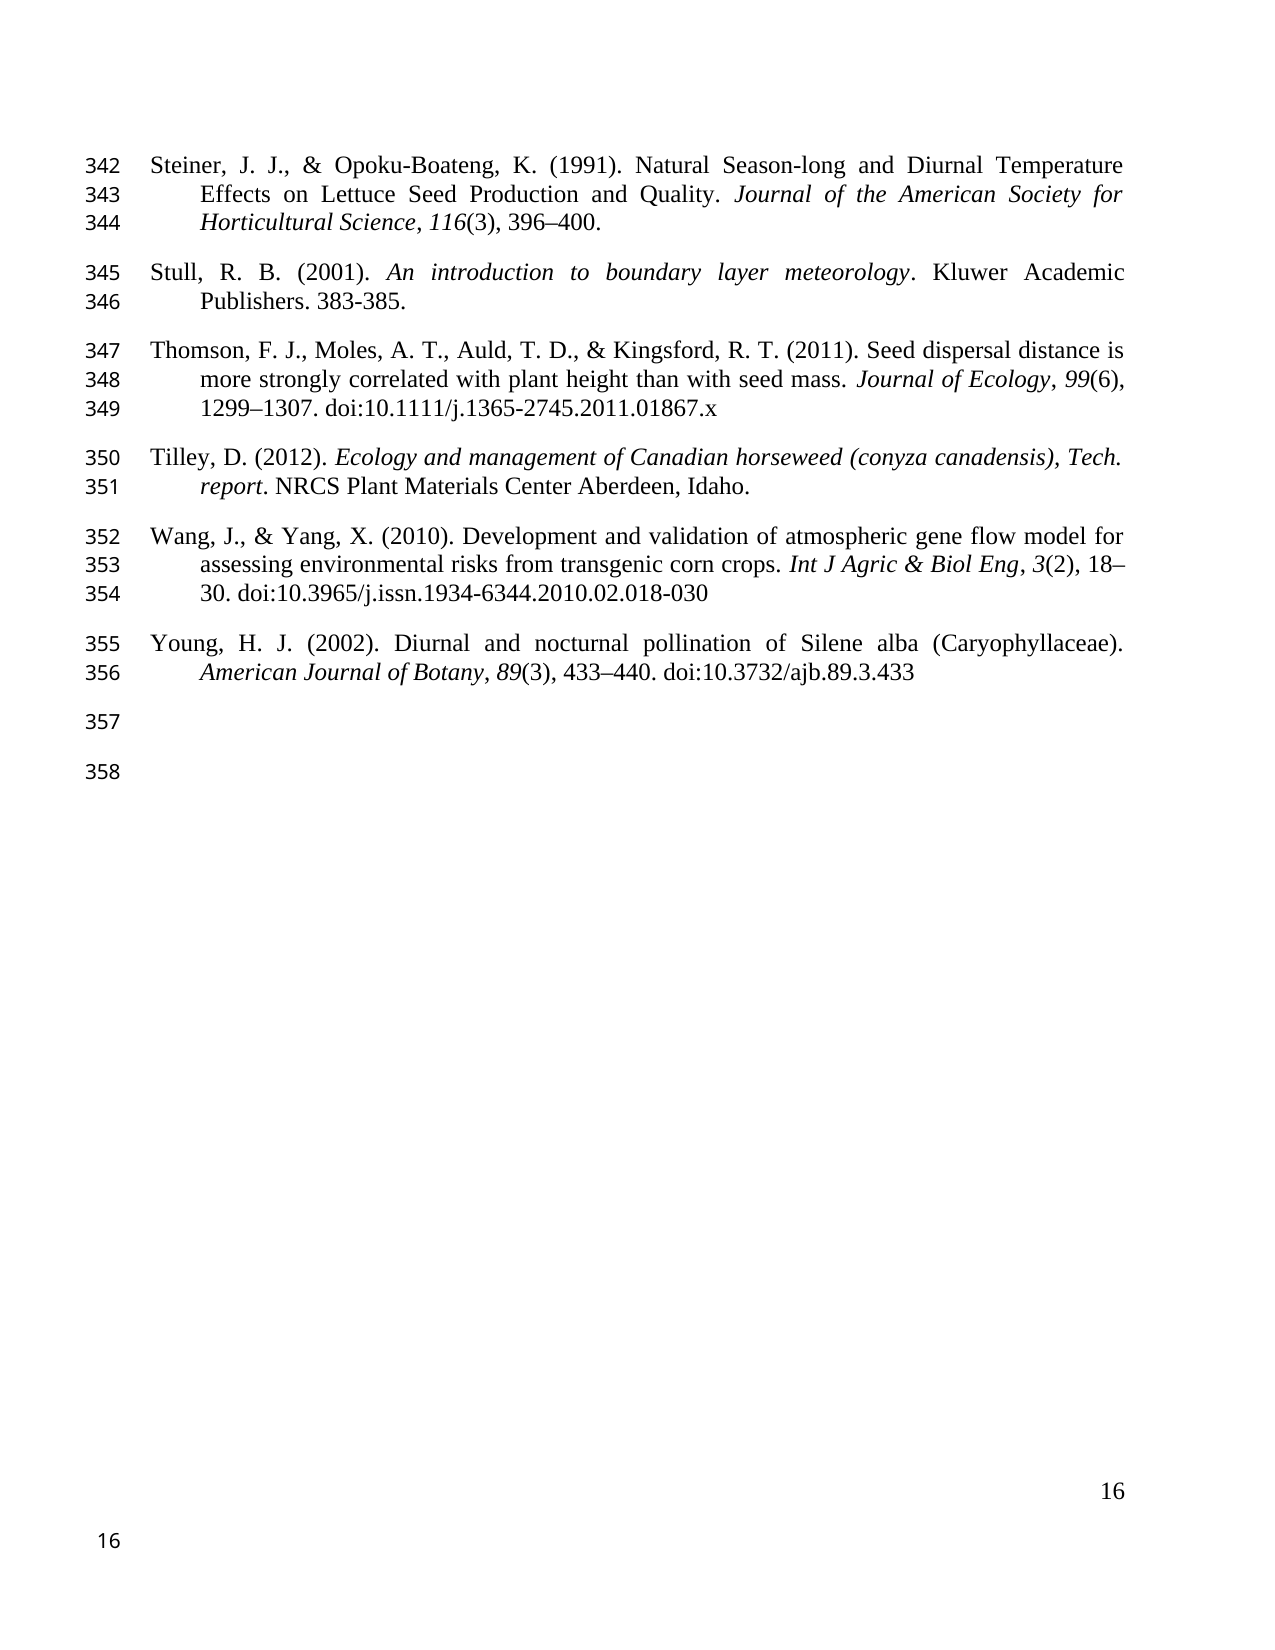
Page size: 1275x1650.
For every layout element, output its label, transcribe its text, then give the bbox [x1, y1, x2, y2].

text Stull, R. B. (2001). An introduction to boundary layer meteorology. Kluwer Academic Publishers. 383-385. [150, 257, 1125, 314]
text Young, H. J. (2002). Diurnal and nocturnal pollination of Silene alba (Caryophyllaceae). American Journal of Botany, 89(3), 433–440. doi:10.3732/ajb.89.3.433 [150, 628, 1125, 685]
text Steiner, J. J., & Opoku-Boateng, K. (1991). Natural Season-long and Diurnal Temperature Effects on Lettuce Seed Production and Quality. Journal of the American Society for Horticultural Science, 116(3), 396–400. [150, 150, 1125, 236]
text Tilley, D. (2012). Ecology and management of Canadian horseweed (conyza canadensis), Tech. report. NRCS Plant Materials Center Aberdeen, Idaho. [150, 442, 1125, 500]
text Wang, J., & Yang, X. (2010). Development and validation of atmospheric gene flow model for assessing environmental risks from transgenic corn crops. Int J Agric & Biol Eng, 3(2), 18–30. doi:10.3965/j.issn.1934-6344.2010.02.018-030 [150, 521, 1125, 607]
text Thomson, F. J., Moles, A. T., Auld, T. D., & Kingsford, R. T. (2011). Seed dispersal distance is more strongly correlated with plant height than with seed mass. Journal of Ecology, 99(6), 1299–1307. doi:10.1111/j.1365-2745.2011.01867.x [150, 335, 1125, 422]
